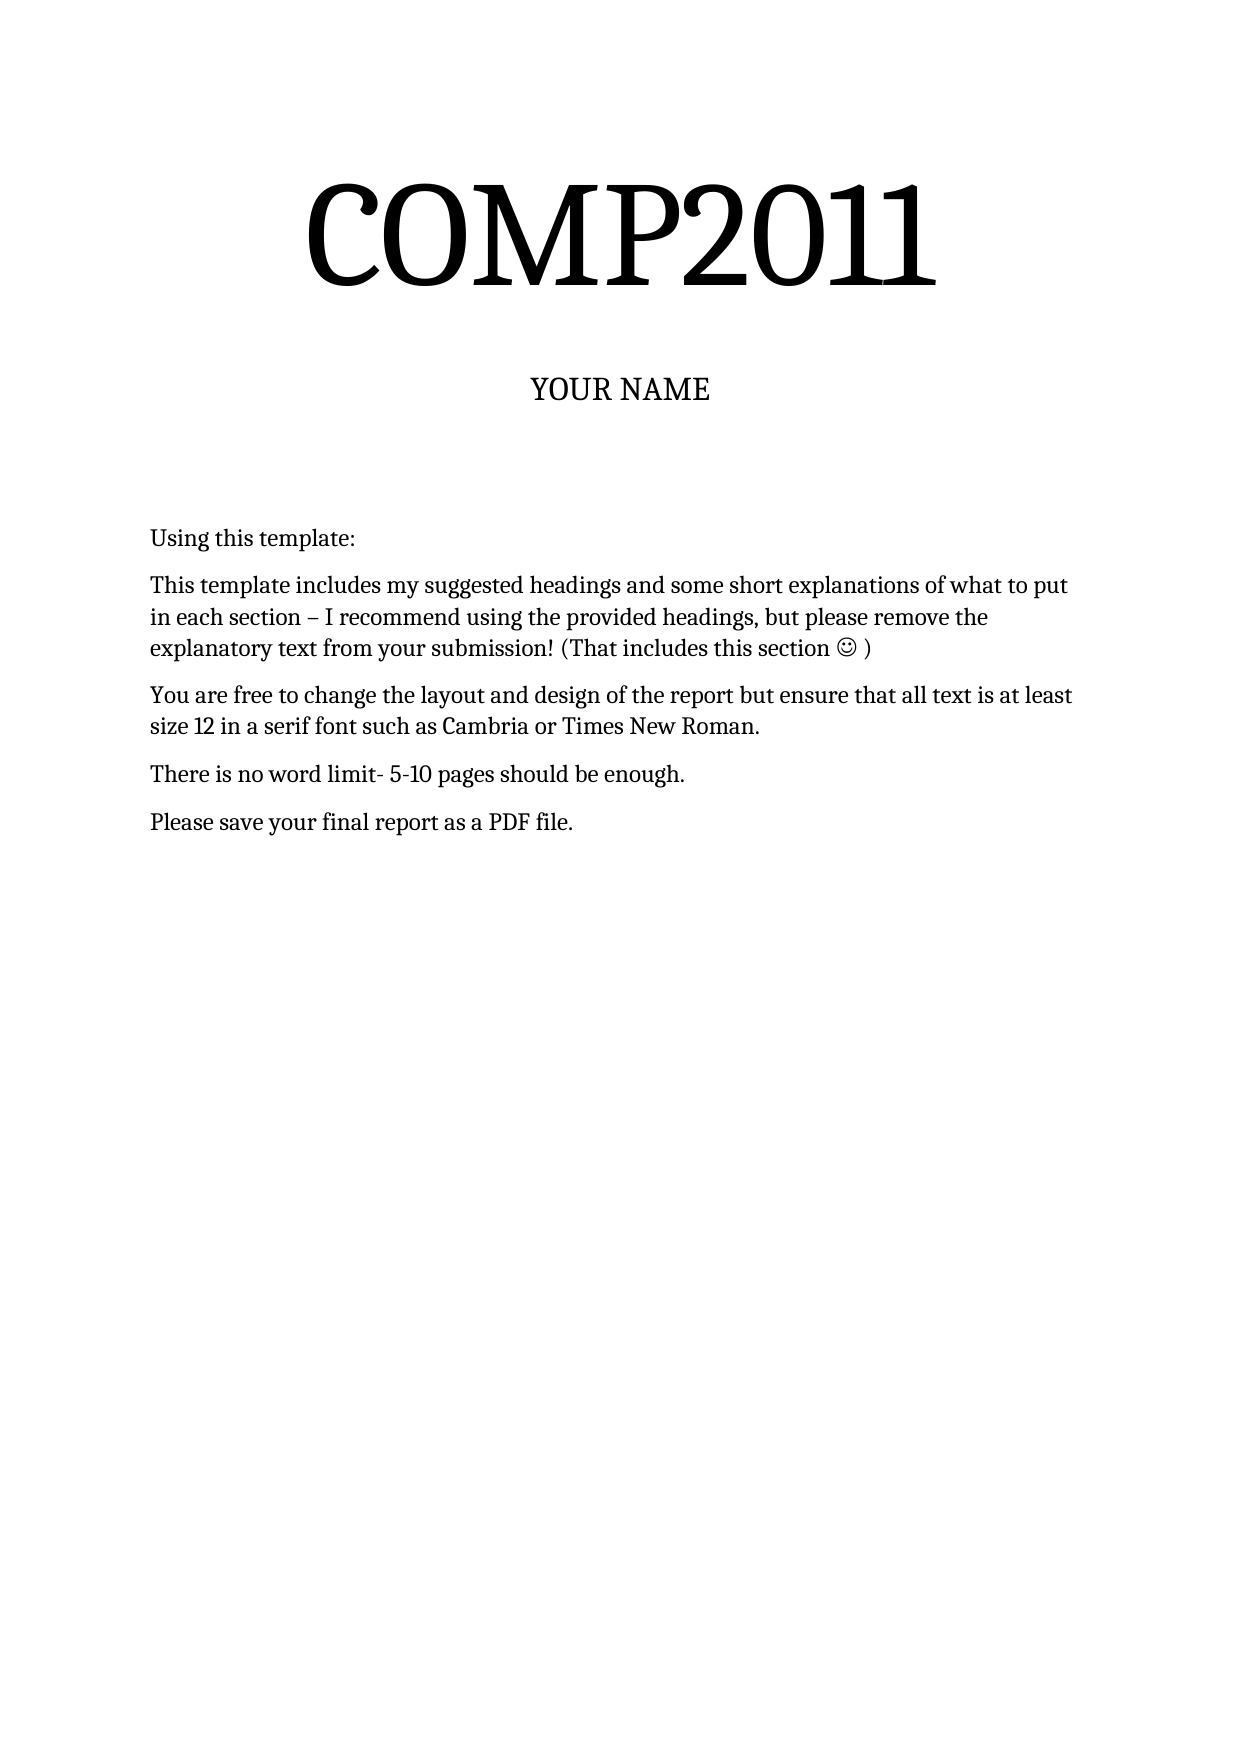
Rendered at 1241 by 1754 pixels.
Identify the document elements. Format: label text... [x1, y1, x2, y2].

text There is no word limit- 5-10 pages should be enough. [150, 760, 1090, 789]
text You are free to change the layout and design of the report but ensure that all text is at least size 12 in a serif font such as Cambria or Times New Roman. [150, 681, 1090, 741]
text YOUR NAME [150, 370, 1090, 408]
text Using this template: [150, 524, 1090, 552]
title COMP2011 [150, 150, 1090, 322]
text Please save your final report as a PDF file. [150, 808, 1090, 836]
text This template includes my suggested headings and some short explanations of what to put in each section – I recommend using the provided headings, but please remove the explanatory text from your submission! (That includes this section ) [150, 571, 1090, 662]
